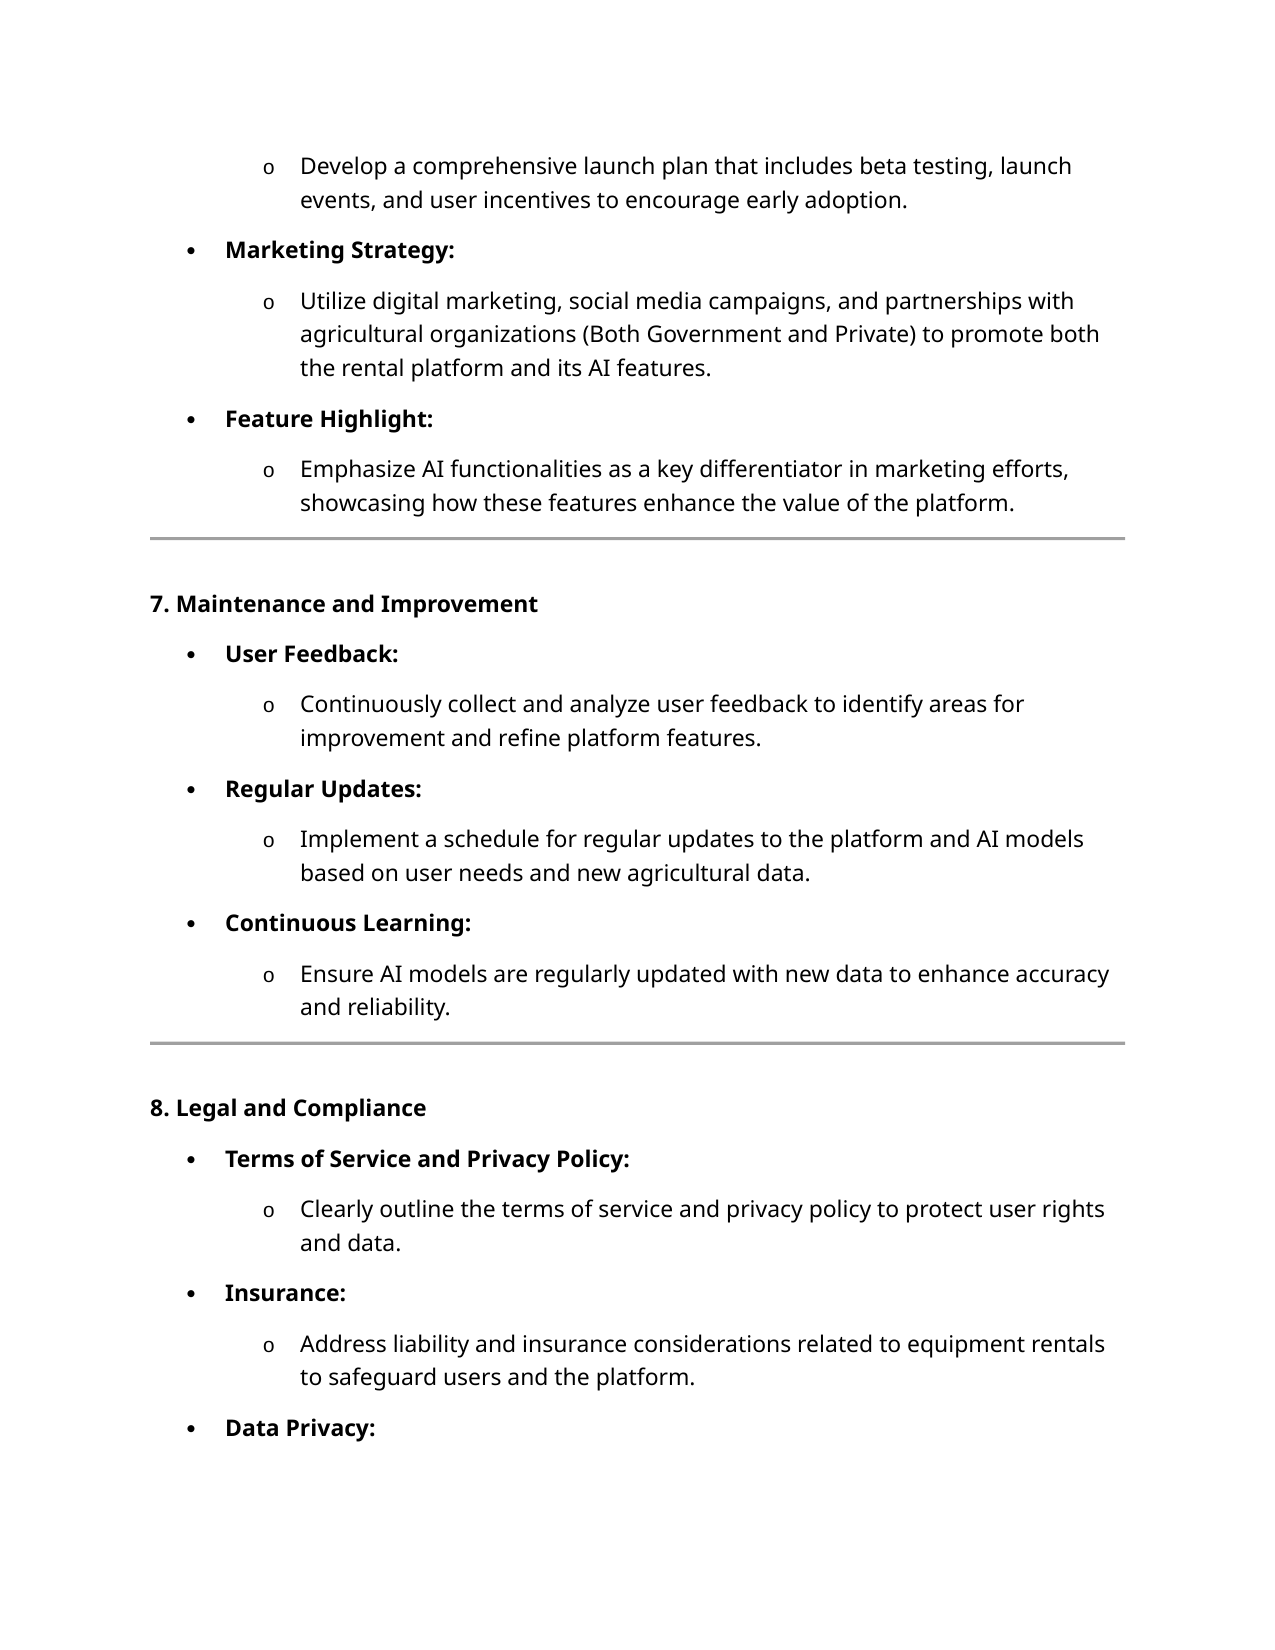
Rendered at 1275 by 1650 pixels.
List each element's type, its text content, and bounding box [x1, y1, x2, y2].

list Feature Highlight: [187, 402, 1125, 434]
list Continuously collect and analyze user feedback to identify areas for improvement and refine platform features. [262, 688, 1125, 753]
list Clearly outline the terms of service and privacy policy to protect user rights and data. [262, 1193, 1125, 1258]
list Marketing Strategy: [187, 234, 1125, 265]
list Implement a schedule for regular updates to the platform and AI models based on user needs and new agricultural data. [262, 823, 1125, 888]
list Continuous Learning: [187, 907, 1125, 938]
list Utilize digital marketing, social media campaigns, and partnerships with agricultural organizations (Both Government and Private) to promote both the rental platform and its AI features. [262, 284, 1125, 383]
list Data Privacy: [187, 1412, 1125, 1443]
list Terms of Service and Privacy Policy: [187, 1142, 1125, 1174]
list Address liability and insurance considerations related to equipment rentals to safeguard users and the platform. [262, 1327, 1125, 1392]
list Develop a comprehensive launch plan that includes beta testing, launch events, and user incentives to encourage early adoption. [262, 150, 1125, 215]
text 8. Legal and Compliance [150, 1092, 1125, 1123]
list Regular Updates: [187, 772, 1125, 804]
list Ensure AI models are regularly updated with new data to enhance accuracy and reliability. [262, 957, 1125, 1022]
list Insurance: [187, 1277, 1125, 1308]
list Emphasize AI functionalities as a key differentiator in marketing efforts, showcasing how these features enhance the value of the platform. [262, 453, 1125, 518]
list User Feedback: [187, 638, 1125, 669]
text 7. Maintenance and Improvement [150, 587, 1125, 619]
